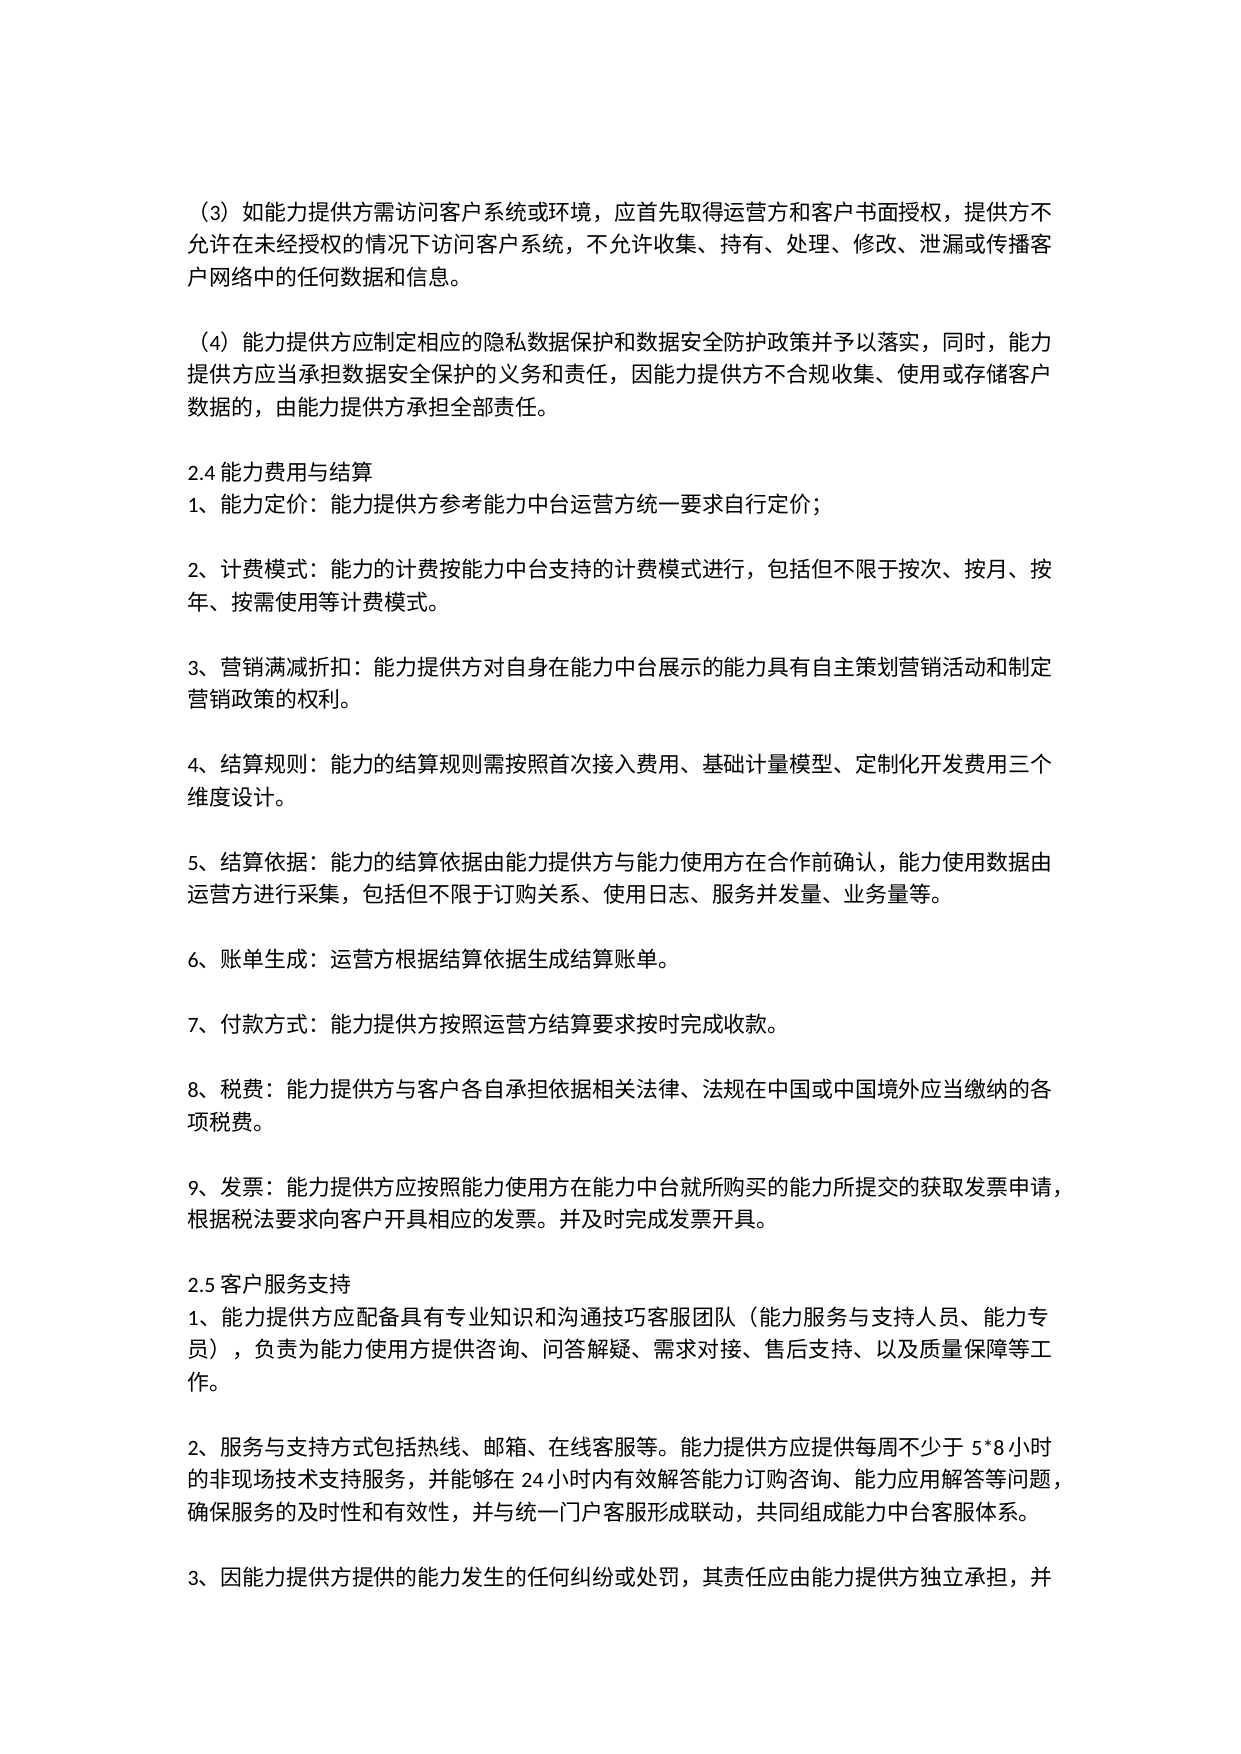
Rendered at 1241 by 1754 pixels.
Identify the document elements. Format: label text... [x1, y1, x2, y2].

text 1、能力定价：能力提供方参考能力中台运营方统一要求自行定价； [187, 487, 1053, 519]
text 3、营销满减折扣：能力提供方对自身在能力中台展示的能力具有自主策划营销活动和制定营销政策的权利。 [187, 649, 1053, 714]
text 2、计费模式：能力的计费按能力中台支持的计费模式进行，包括但不限于按次、按月、按年、按需使用等计费模式。 [187, 552, 1053, 617]
text （4）能力提供方应制定相应的隐私数据保护和数据安全防护政策并予以落实，同时，能力提供方应当承担数据安全保护的义务和责任，因能力提供方不合规收集、使用或存储客户数据的，由能力提供方承担全部责任。 [187, 324, 1053, 422]
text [187, 1559, 1053, 1592]
text 2.4 能力费用与结算 [187, 454, 1053, 487]
text 5、结算依据：能力的结算依据由能力提供方与能力使用方在合作前确认，能力使用数据由运营方进行采集，包括但不限于订购关系、使用日志、服务并发量、业务量等。 [187, 844, 1053, 909]
text 1、能力提供方应配备具有专业知识和沟通技巧客服团队（能力服务与支持人员、能力专员），负责为能力使用方提供咨询、问答解疑、需求对接、售后支持、以及质量保障等工作。 [187, 1299, 1053, 1397]
text （3）如能力提供方需访问客户系统或环境，应首先取得运营方和客户书面授权，提供方不允许在未经授权的情况下访问客户系统，不允许收集、持有、处理、修改、泄漏或传播客户网络中的任何数据和信息。 [187, 194, 1053, 292]
text 6、账单生成：运营方根据结算依据生成结算账单。 [187, 942, 1053, 974]
text 4、结算规则：能力的结算规则需按照首次接入费用、基础计量模型、定制化开发费用三个维度设计。 [187, 747, 1053, 812]
text 2.5 客户服务支持 [187, 1267, 1053, 1299]
text 9、发票：能力提供方应按照能力使用方在能力中台就所购买的能力所提交的获取发票申请，根据税法要求向客户开具相应的发票。并及时完成发票开具。 [187, 1169, 1053, 1234]
text 2、服务与支持方式包括热线、邮箱、在线客服等。能力提供方应提供每周不少于5*8小时的非现场技术支持服务，并能够在24小时内有效解答能力订购咨询、能力应用解答等问题，确保服务的及时性和有效性，并与统一门户客服形成联动，共同组成能力中台客服体系。 [187, 1429, 1053, 1527]
text 7、付款方式：能力提供方按照运营方结算要求按时完成收款。 [187, 1007, 1053, 1039]
text 8、税费：能力提供方与客户各自承担依据相关法律、法规在中国或中国境外应当缴纳的各项税费。 [187, 1072, 1053, 1137]
